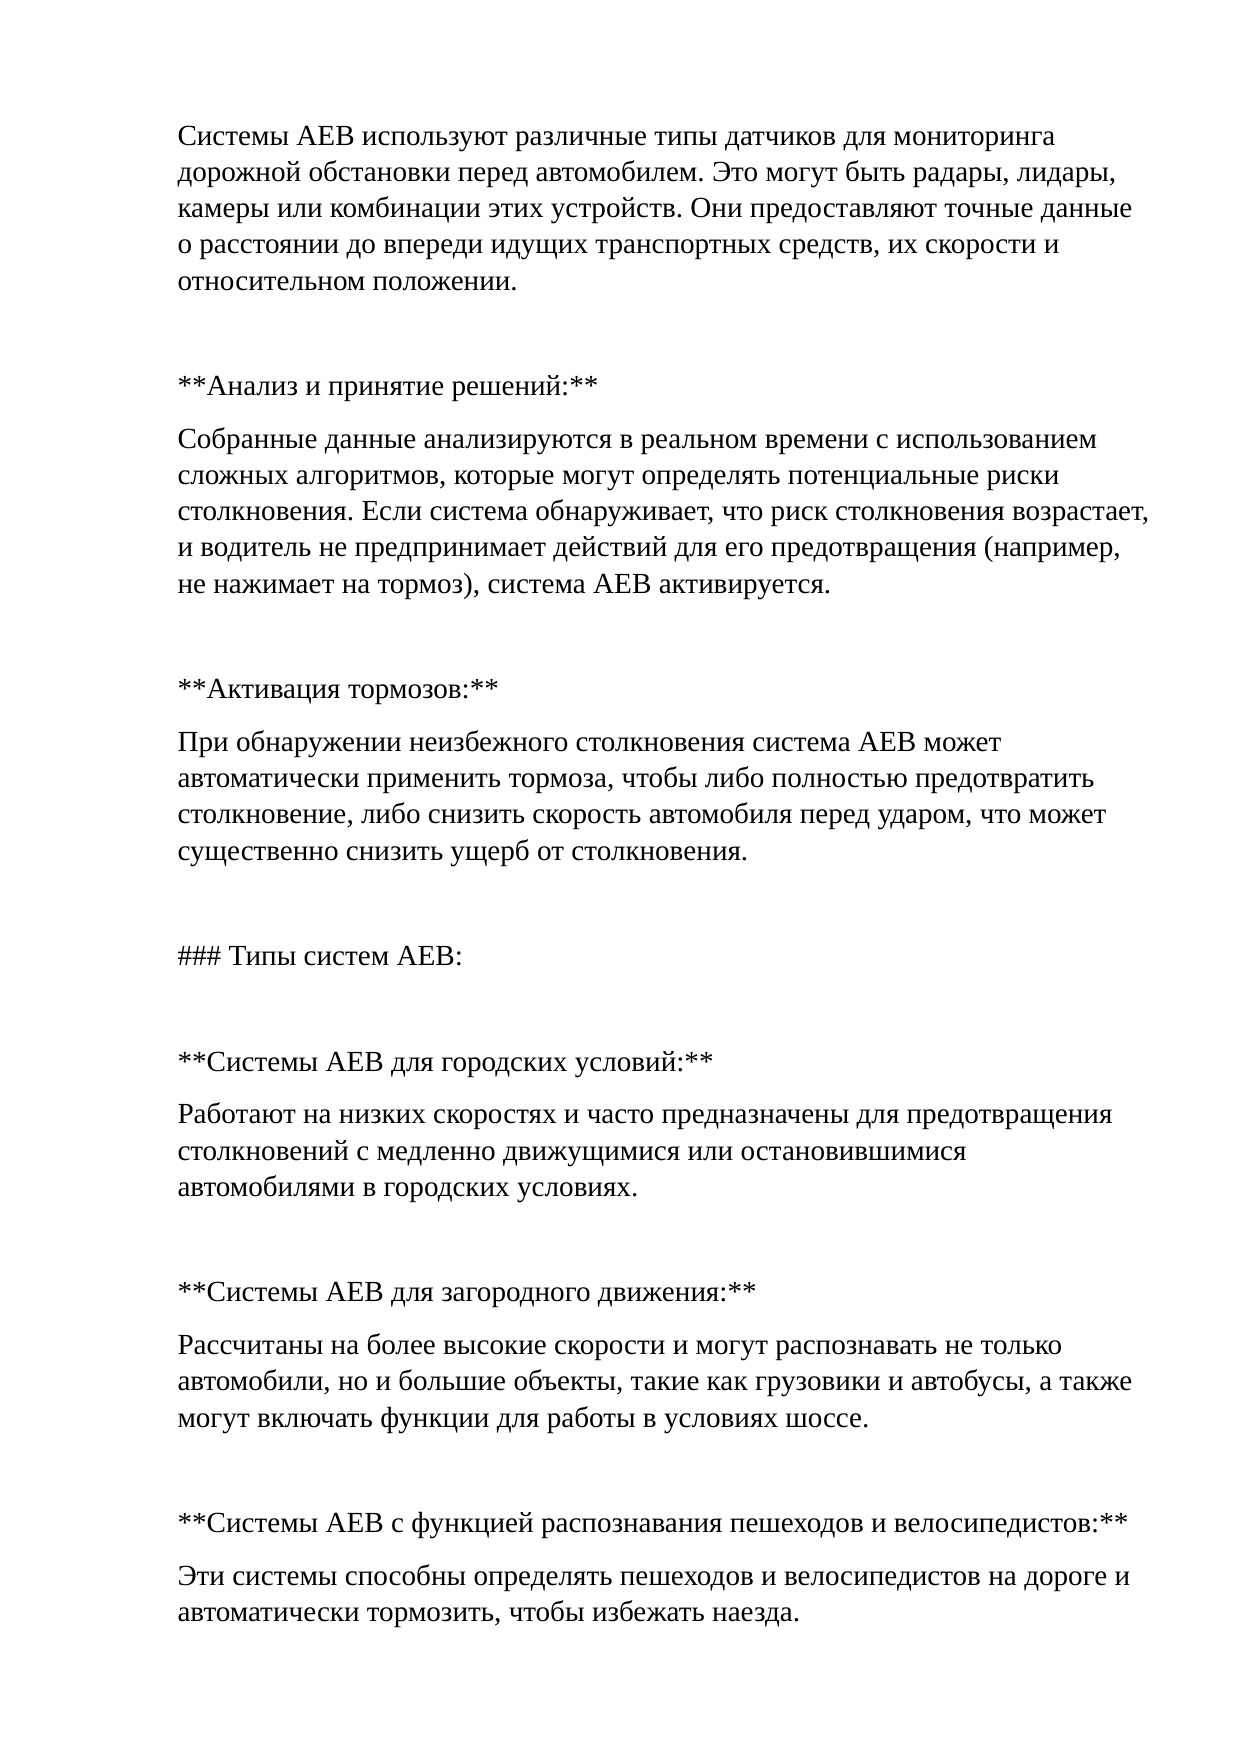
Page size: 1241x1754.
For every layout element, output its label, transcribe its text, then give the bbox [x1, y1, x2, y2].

text Работают на низких скоростях и часто предназначены для предотвращения столкновений с медленно движущимися или остановившимися автомобилями в городских условиях. [177, 1097, 1152, 1202]
text Эти системы способны определять пешеходов и велосипедистов на дороге и автоматически тормозить, чтобы избежать наезда. [177, 1558, 1152, 1628]
text Собранные данные анализируются в реальном времени с использованием сложных алгоритмов, которые могут определять потенциальные риски столкновения. Если система обнаруживает, что риск столкновения возрастает, и водитель не предпринимает действий для его предотвращения (например, не нажимает на тормоз), система AEB активируется. [177, 421, 1152, 599]
text ### Типы систем AEB: [177, 938, 1152, 972]
text При обнаружении неизбежного столкновения система AEB может автоматически применить тормоза, чтобы либо полностью предотвратить столкновение, либо снизить скорость автомобиля перед ударом, что может существенно снизить ущерб от столкновения. [177, 724, 1152, 866]
text **Системы AEB для городских условий:** [177, 1044, 1152, 1077]
text **Анализ и принятие решений:** [177, 368, 1152, 402]
text Рассчитаны на более высокие скорости и могут распознавать не только автомобили, но и большие объекты, такие как грузовики и автобусы, а также могут включать функции для работы в условиях шоссе. [177, 1327, 1152, 1433]
text Системы AEB используют различные типы датчиков для мониторинга дорожной обстановки перед автомобилем. Это могут быть радары, лидары, камеры или комбинации этих устройств. Они предоставляют точные данные о расстоянии до впереди идущих транспортных средств, их скорости и относительном положении. [177, 118, 1152, 296]
text **Системы AEB с функцией распознавания пешеходов и велосипедистов:** [177, 1505, 1152, 1539]
text **Активация тормозов:** [177, 671, 1152, 705]
text **Системы AEB для загородного движения:** [177, 1274, 1152, 1308]
